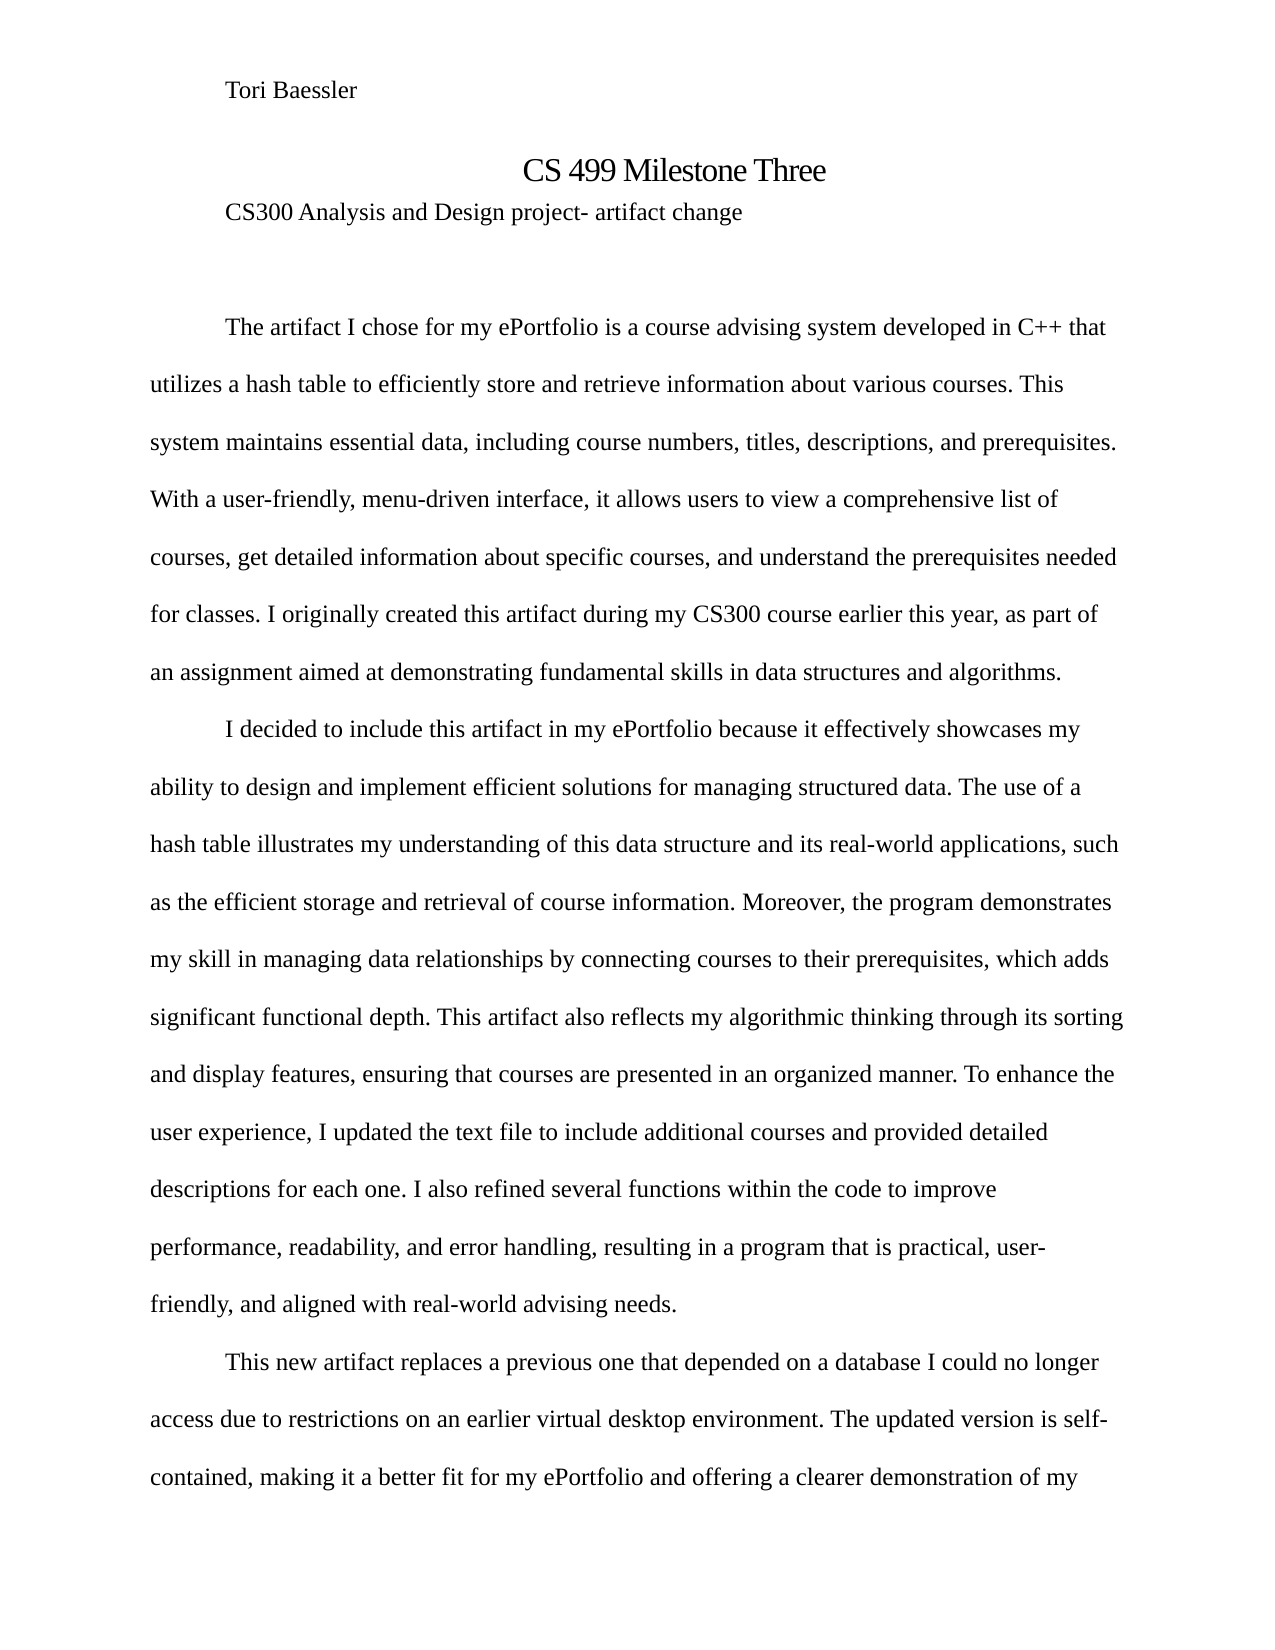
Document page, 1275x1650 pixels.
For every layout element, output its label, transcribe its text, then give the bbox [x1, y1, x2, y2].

title CS 499 Milestone Three [150, 150, 1125, 188]
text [150, 1347, 1125, 1490]
text I decided to include this artifact in my ePortfolio because it effectively showcases my ability to design and implement efficient solutions for managing structured data. The use of a hash table illustrates my understanding of this data structure and its real-world applications, such as the efficient storage and retrieval of course information. Moreover, the program demonstrates my skill in managing data relationships by connecting courses to their prerequisites, which adds significant functional depth. This artifact also reflects my algorithmic thinking through its sorting and display features, ensuring that courses are presented in an organized manner. To enhance the user experience, I updated the text file to include additional courses and provided detailed descriptions for each one. I also refined several functions within the code to improve performance, readability, and error handling, resulting in a program that is practical, user-friendly, and aligned with real-world advising needs. [150, 714, 1125, 1318]
text The artifact I chose for my ePortfolio is a course advising system developed in C++ that utilizes a hash table to efficiently store and retrieve information about various courses. This system maintains essential data, including course numbers, titles, descriptions, and prerequisites. With a user-friendly, menu-driven interface, it allows users to view a comprehensive list of courses, get detailed information about specific courses, and understand the prerequisites needed for classes. I originally created this artifact during my CS300 course earlier this year, as part of an assignment aimed at demonstrating fundamental skills in data structures and algorithms. [150, 312, 1125, 685]
text CS300 Analysis and Design project- artifact change [150, 197, 1125, 225]
